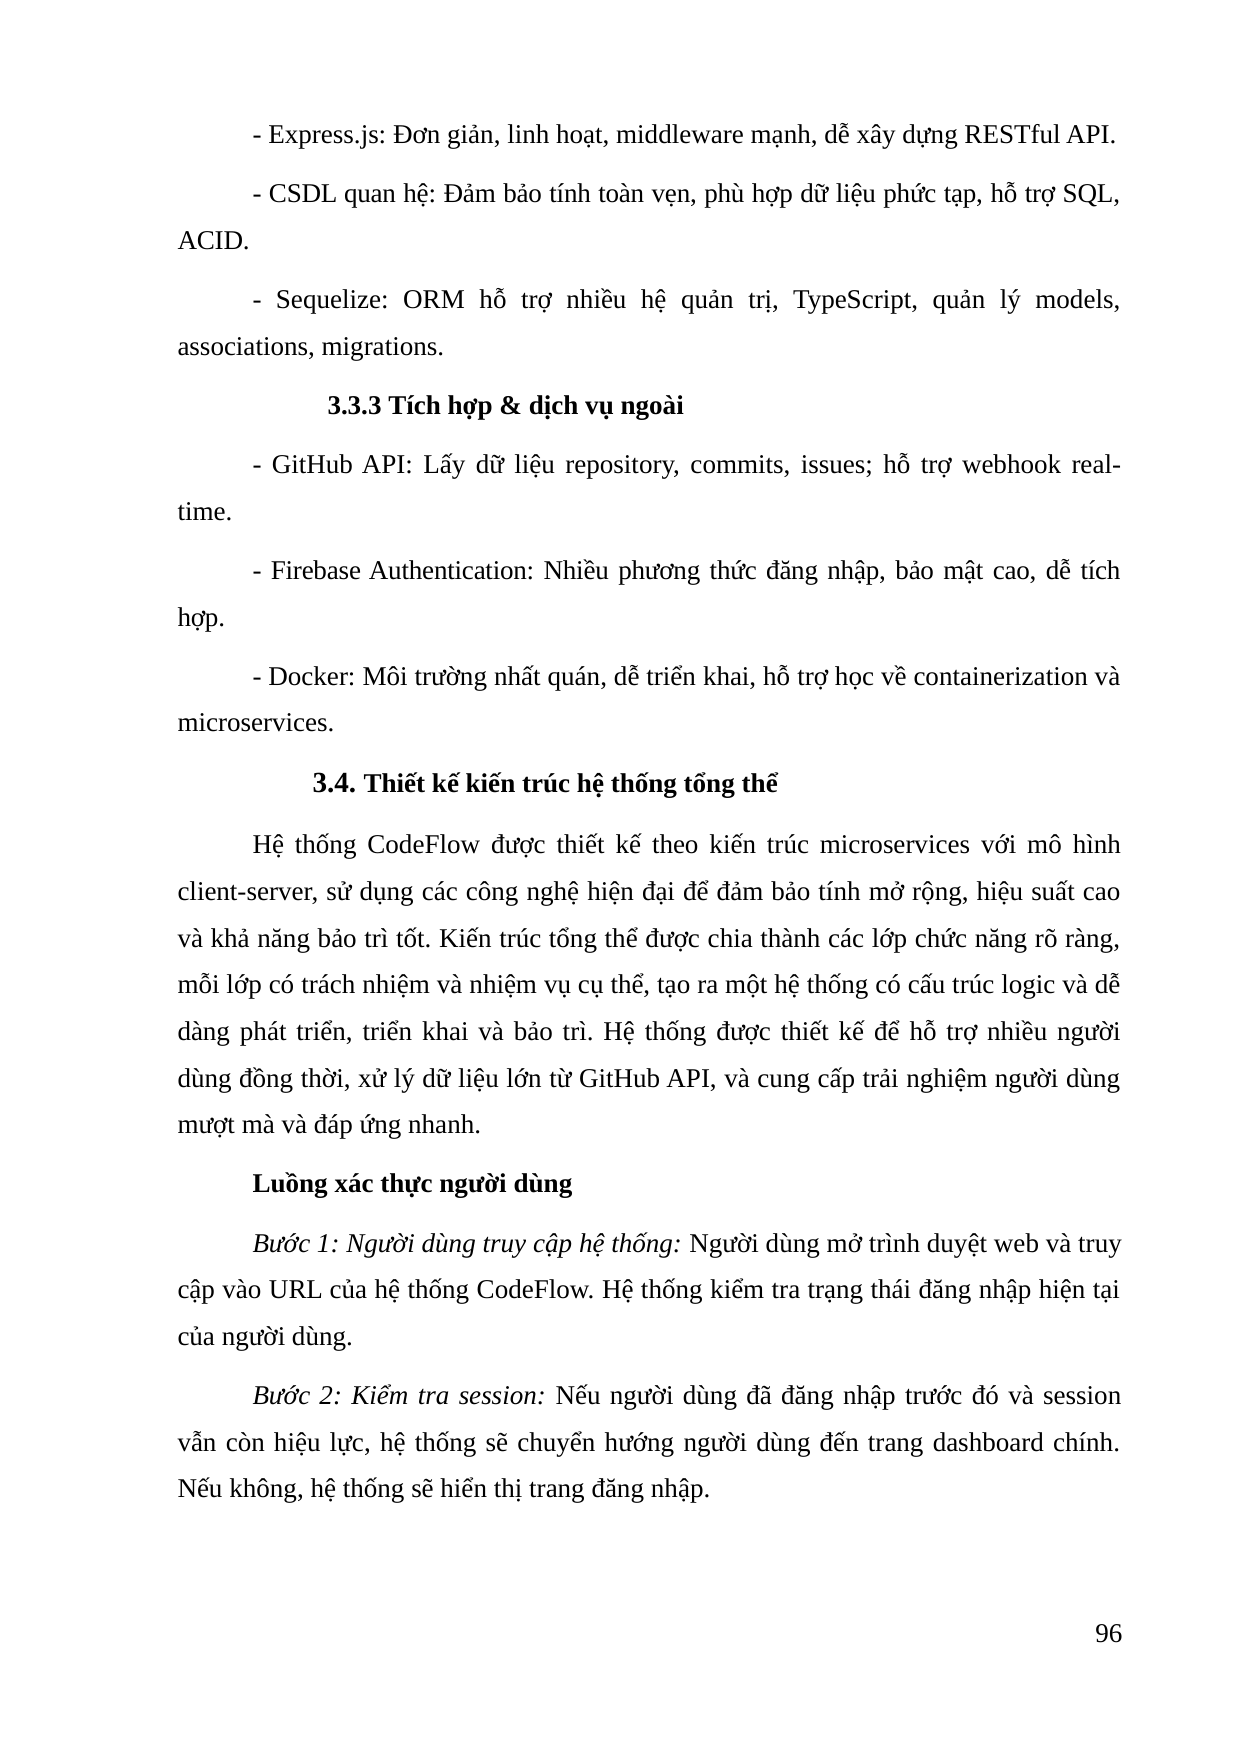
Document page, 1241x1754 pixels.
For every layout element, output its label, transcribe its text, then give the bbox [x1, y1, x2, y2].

text - Sequelize: ORM hỗ trợ nhiều hệ quản trị, TypeScript, quản lý models, associations, migrations. [177, 283, 1122, 361]
text Bước 1: Người dùng truy cập hệ thống: Người dùng mở trình duyệt web và truy cập vào URL của hệ thống CodeFlow. Hệ thống kiểm tra trạng thái đăng nhập hiện tại của người dùng. [177, 1227, 1122, 1351]
text - Express.js: Đơn giản, linh hoạt, middleware mạnh, dễ xây dựng RESTful API. [177, 118, 1122, 149]
text Hệ thống CodeFlow được thiết kế theo kiến trúc microservices với mô hình client-server, sử dụng các công nghệ hiện đại để đảm bảo tính mở rộng, hiệu suất cao và khả năng bảo trì tốt. Kiến trúc tổng thể được chia thành các lớp chức năng rõ ràng, mỗi lớp có trách nhiệm và nhiệm vụ cụ thể, tạo ra một hệ thống có cấu trúc logic và dễ dàng phát triển, triển khai và bảo trì. Hệ thống được thiết kế để hỗ trợ nhiều người dùng đồng thời, xử lý dữ liệu lớn từ GitHub API, và cung cấp trải nghiệm người dùng mượt mà và đáp ứng nhanh. [177, 828, 1122, 1139]
subtitle Tích hợp & dịch vụ ngoài [252, 389, 1122, 420]
text - Docker: Môi trường nhất quán, dễ triển khai, hỗ trợ học về containerization và microservices. [177, 660, 1122, 738]
text - CSDL quan hệ: Đảm bảo tính toàn vẹn, phù hợp dữ liệu phức tạp, hỗ trợ SQL, ACID. [177, 177, 1122, 255]
text Bước 2: Kiểm tra session: Nếu người dùng đã đăng nhập trước đó và session vẫn còn hiệu lực, hệ thống sẽ chuyển hướng người dùng đến trang dashboard chính. Nếu không, hệ thống sẽ hiển thị trang đăng nhập. [177, 1379, 1122, 1504]
subtitle Thiết kế kiến trúc hệ thống tổng thể [237, 766, 1122, 799]
text Luồng xác thực người dùng [177, 1168, 1122, 1199]
text - Firebase Authentication: Nhiều phương thức đăng nhập, bảo mật cao, dễ tích hợp. [177, 554, 1122, 632]
text - GitHub API: Lấy dữ liệu repository, commits, issues; hỗ trợ webhook real-time. [177, 448, 1122, 526]
